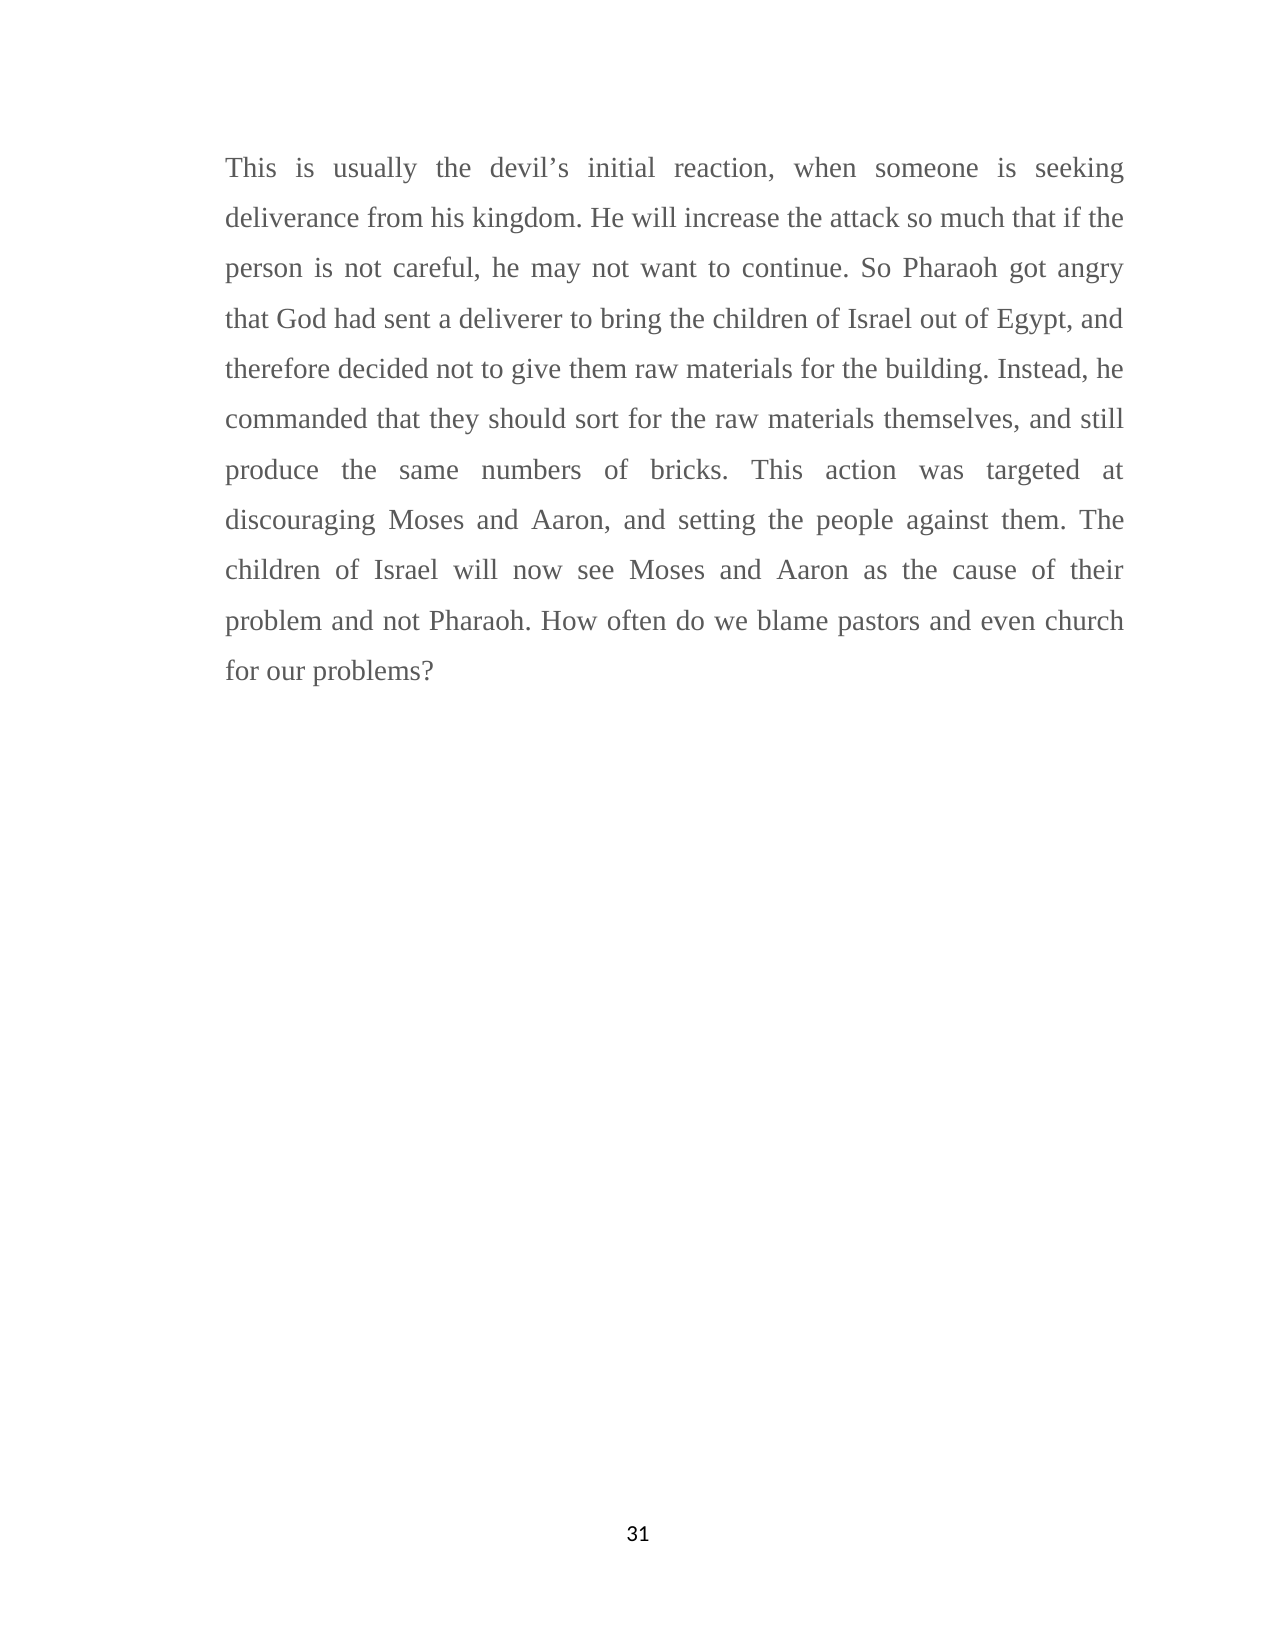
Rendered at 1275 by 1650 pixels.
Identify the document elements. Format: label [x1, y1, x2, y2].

list [187, 150, 1125, 687]
